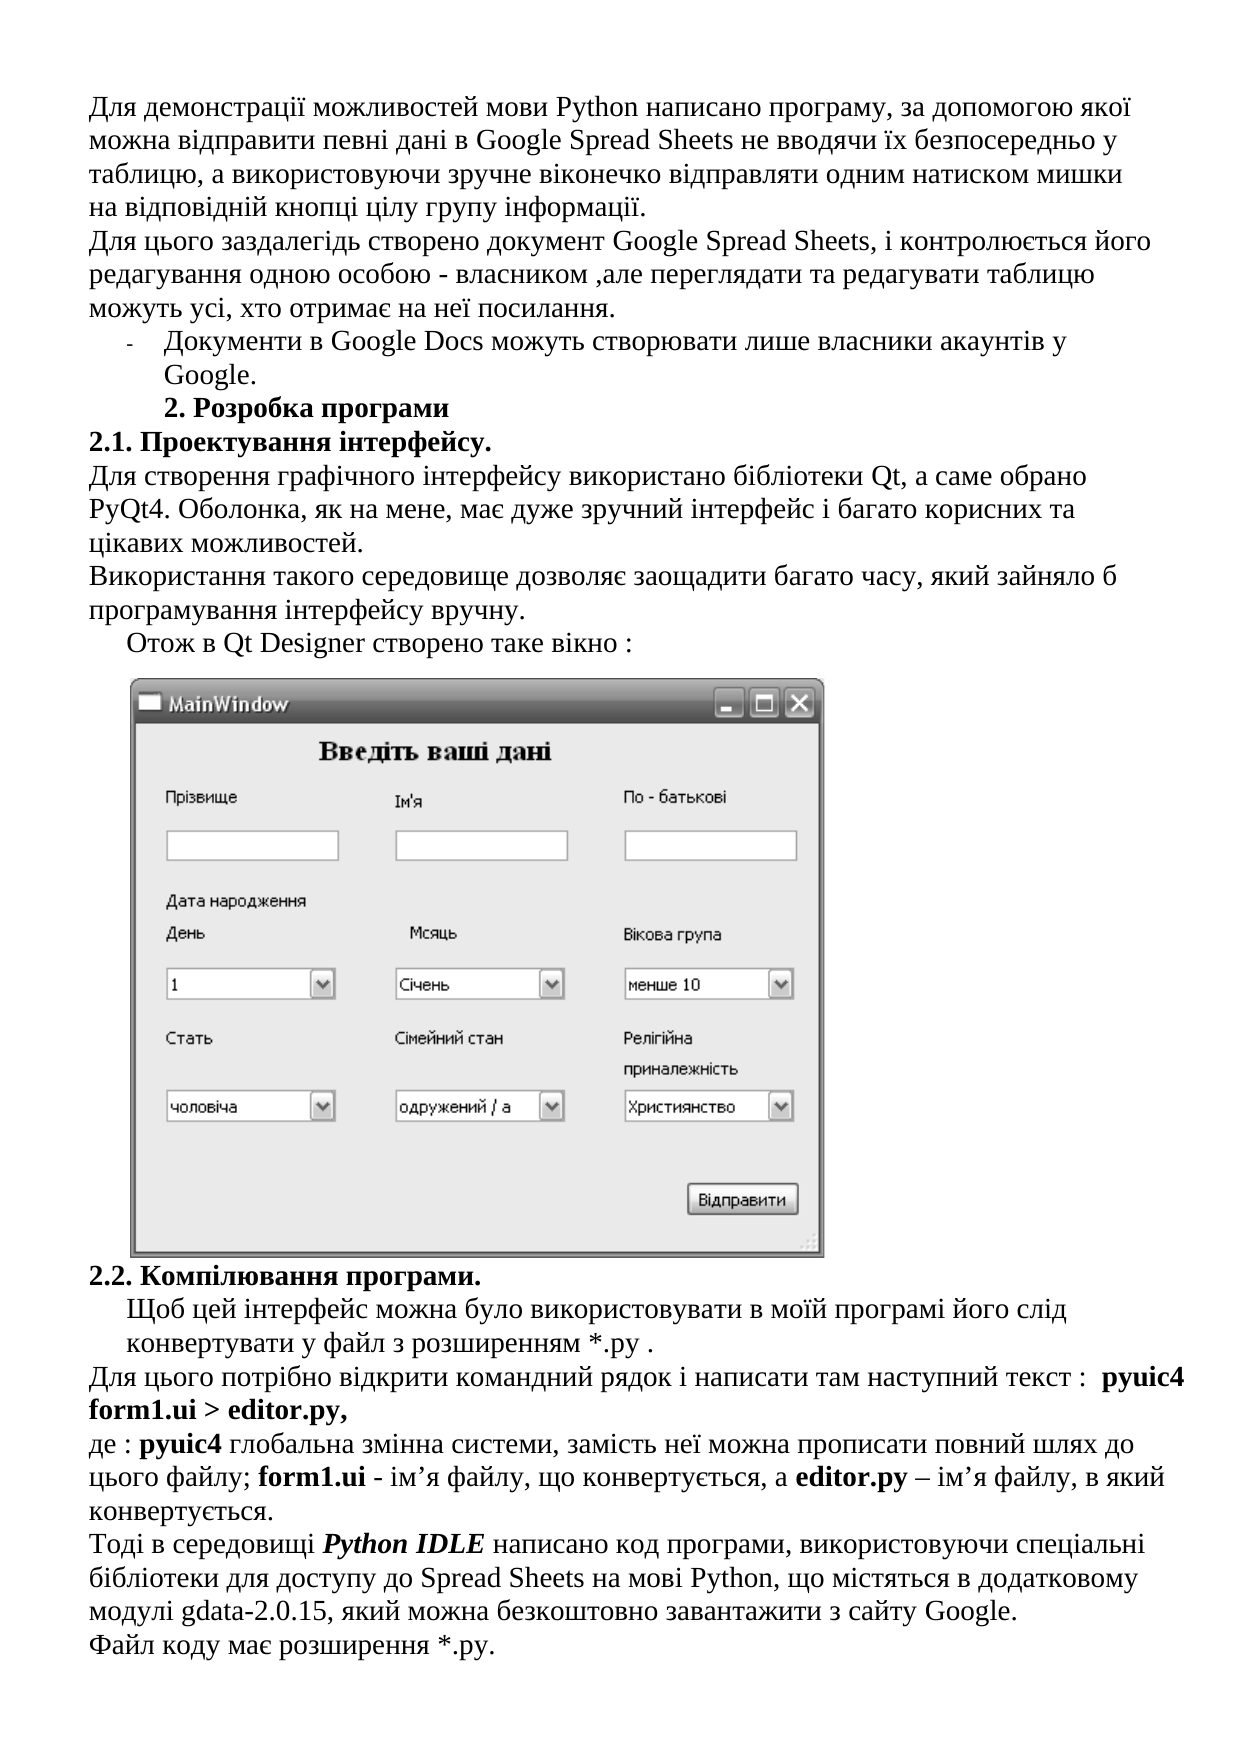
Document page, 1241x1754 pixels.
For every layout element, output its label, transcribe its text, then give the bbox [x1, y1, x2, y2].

text Використання такого середовище дозволяє заощадити багато часу, який зайняло б програмування інтерфейсу вручну. [89, 558, 1152, 625]
subtitle 2. Розробка програми [164, 391, 1152, 424]
text Для створення графічного інтерфейсу використано бібліотеки Qt, а саме обрано PyQt4. Оболонка, як на мене, має дуже зручний інтерфейс і багато корисних та цікавих можливостей. [89, 458, 1152, 558]
text де : pyuic4 глобальна змінна системи, замість неї можна прописати повний шлях до цього файлу; form1.ui - ім’я файлу, що конвертується, а editor.py – ім’я файлу, в який конвертується. [89, 1426, 1187, 1526]
text Для демонстрації можливостей мови Python написано програму, за допомогою якої можна відправити певні дані в Google Spread Sheets не вводячи їх безпосередньо у таблицю, а використовуючи зручне віконечко відправляти одним натиском мишки на відповідній кнопці цілу групу інформації. [89, 89, 1152, 223]
subtitle 2.2. Компілювання програми. [89, 659, 1152, 1292]
text Тоді в середовищі Python IDLE написано код програми, використовуючи спеціальні бібліотеки для доступу до Spread Sheets на мові Python, що містяться в додатковому модулі gdata-2.0.15, який можна безкоштовно завантажити з сайту Google. [89, 1526, 1187, 1627]
text Файл коду має розширення *.py. [89, 1627, 1187, 1661]
text Отож в Qt Designer створено таке вікно : [126, 625, 1152, 659]
text Для цього потрібно відкрити командний рядок і написати там наступний текст : pyuic4 form1.ui > editor.py, [89, 1359, 1187, 1426]
text Щоб цей інтерфейс можна було використовувати в моїй програмі його слід конвертувати у файл з розширенням *.py . [126, 1292, 1187, 1359]
text Для цього заздалегідь створено документ Google Spread Sheets, і контролюється його редагування одною особою - власником ,але переглядати та редагувати таблицю можуть усі, хто отримає на неї посилання. [89, 223, 1152, 323]
subtitle 2.1. Проектування інтерфейсу. [89, 424, 1152, 458]
list Документи в Google Docs можуть створювати лише власники акаунтів у Google. [126, 323, 1152, 391]
